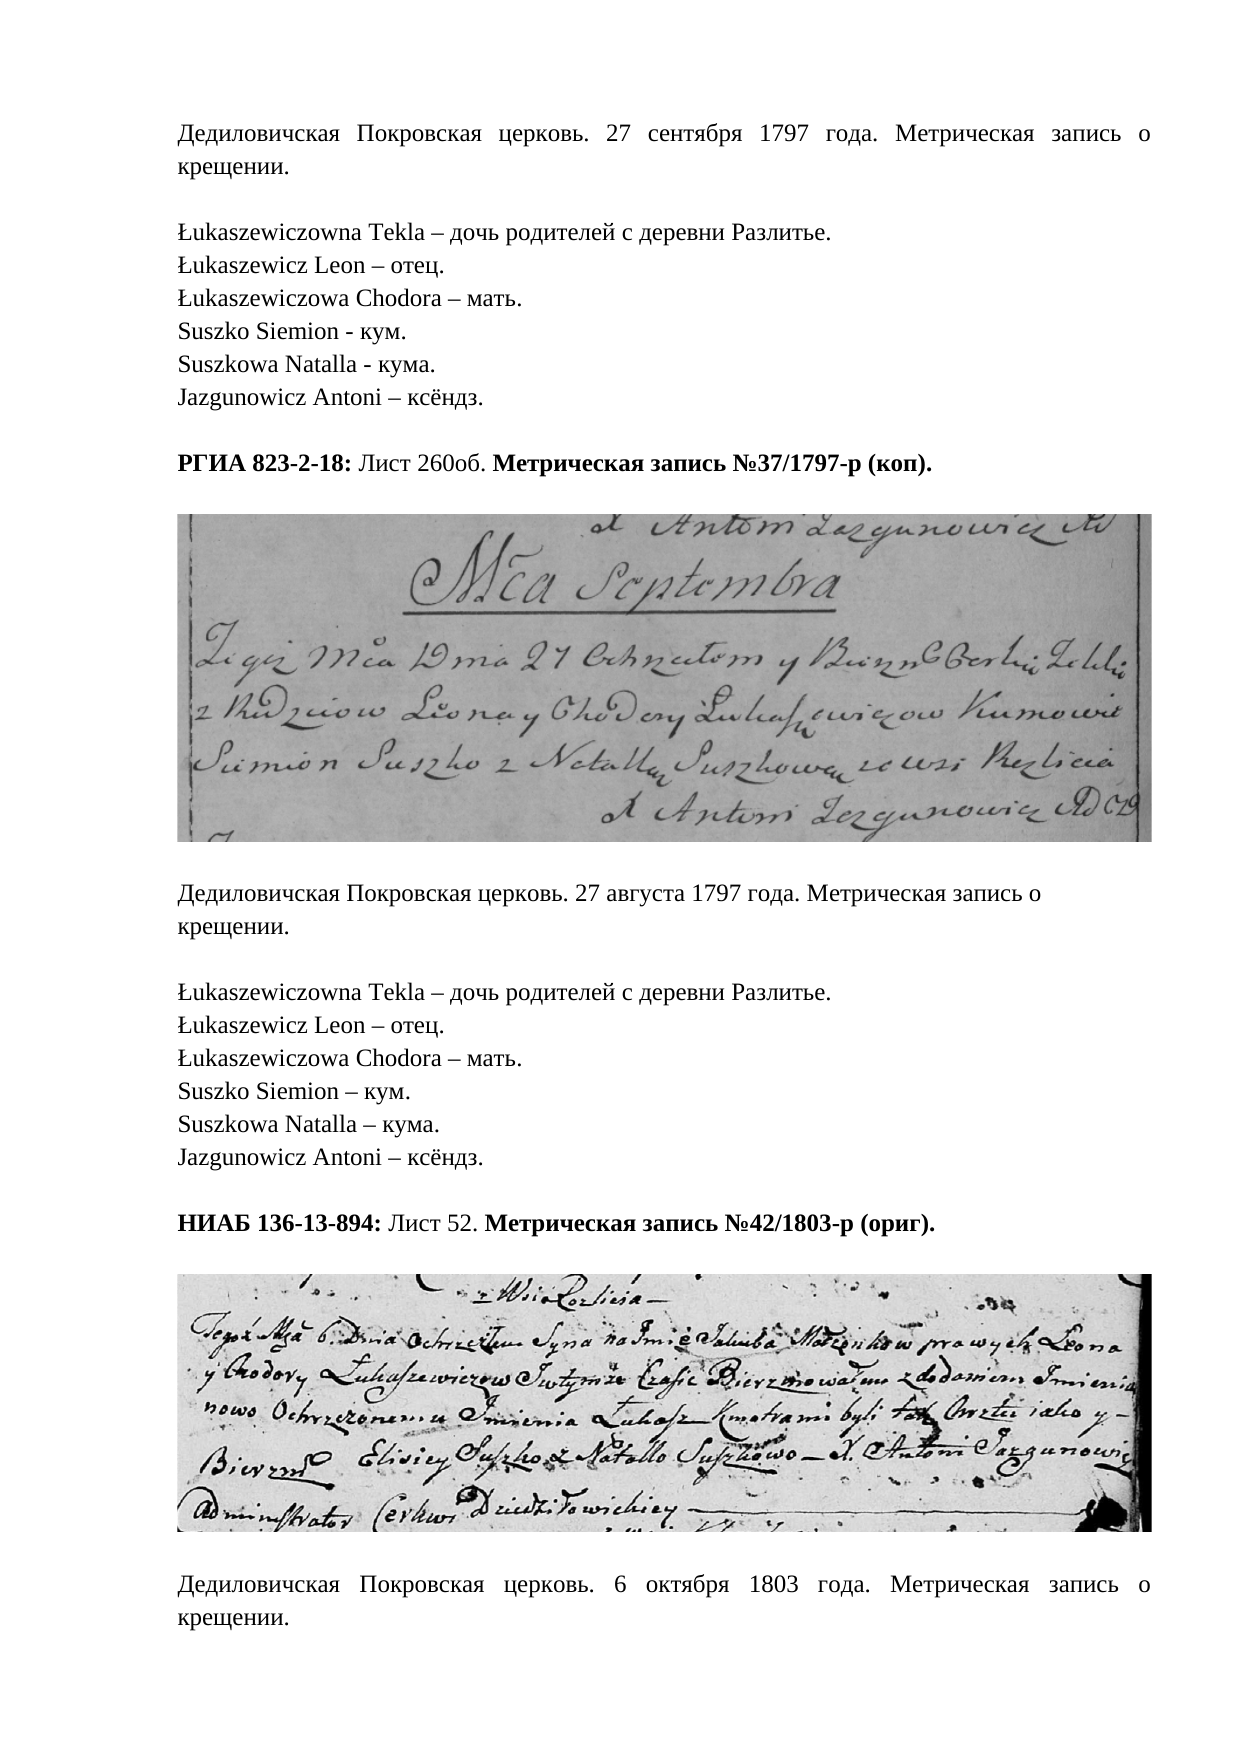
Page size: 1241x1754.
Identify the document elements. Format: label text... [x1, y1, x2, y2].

text НИАБ 136-13-894: Лист 52. Метрическая запись №42/1803-р (ориг). [177, 1208, 1152, 1237]
text Łukaszewiczowa Chodora – мать. [177, 1043, 1152, 1072]
text Łukaszewicz Leon – отец. [177, 1010, 1152, 1039]
text Łukaszewiczowna Tekla – дочь родителей с деревни Разлитье. [177, 977, 1152, 1006]
picture [177, 1274, 1152, 1532]
text Дедиловичская Покровская церковь. 6 октября 1803 года. Метрическая запись о крещении. [177, 1569, 1152, 1631]
text Дедиловичская Покровская церковь. 27 августа 1797 года. Метрическая запись о крещении. [177, 878, 1152, 940]
text Дедиловичская Покровская церковь. 27 сентября 1797 года. Метрическая запись о крещении. [177, 118, 1152, 180]
text Suszko Siemion - кум. [177, 316, 1152, 345]
text Jazgunowicz Antoni – ксёндз. [177, 1142, 1152, 1171]
text Łukaszewiczowa Chodora – мать. [177, 283, 1152, 312]
text Suszko Siemion – кум. [177, 1076, 1152, 1105]
picture [177, 514, 1152, 842]
text Łukaszewiczowna Tekla – дочь родителей с деревни Разлитье. [177, 217, 1152, 246]
text Suszkowa Natalla - кума. [177, 349, 1152, 378]
text Suszkowa Natalla – кума. [177, 1109, 1152, 1138]
text Łukaszewicz Leon – отец. [177, 250, 1152, 279]
text РГИА 823-2-18: Лист 260об. Метрическая запись №37/1797-р (коп). [177, 448, 1152, 477]
text Jazgunowicz Antoni – ксёндз. [177, 382, 1152, 411]
